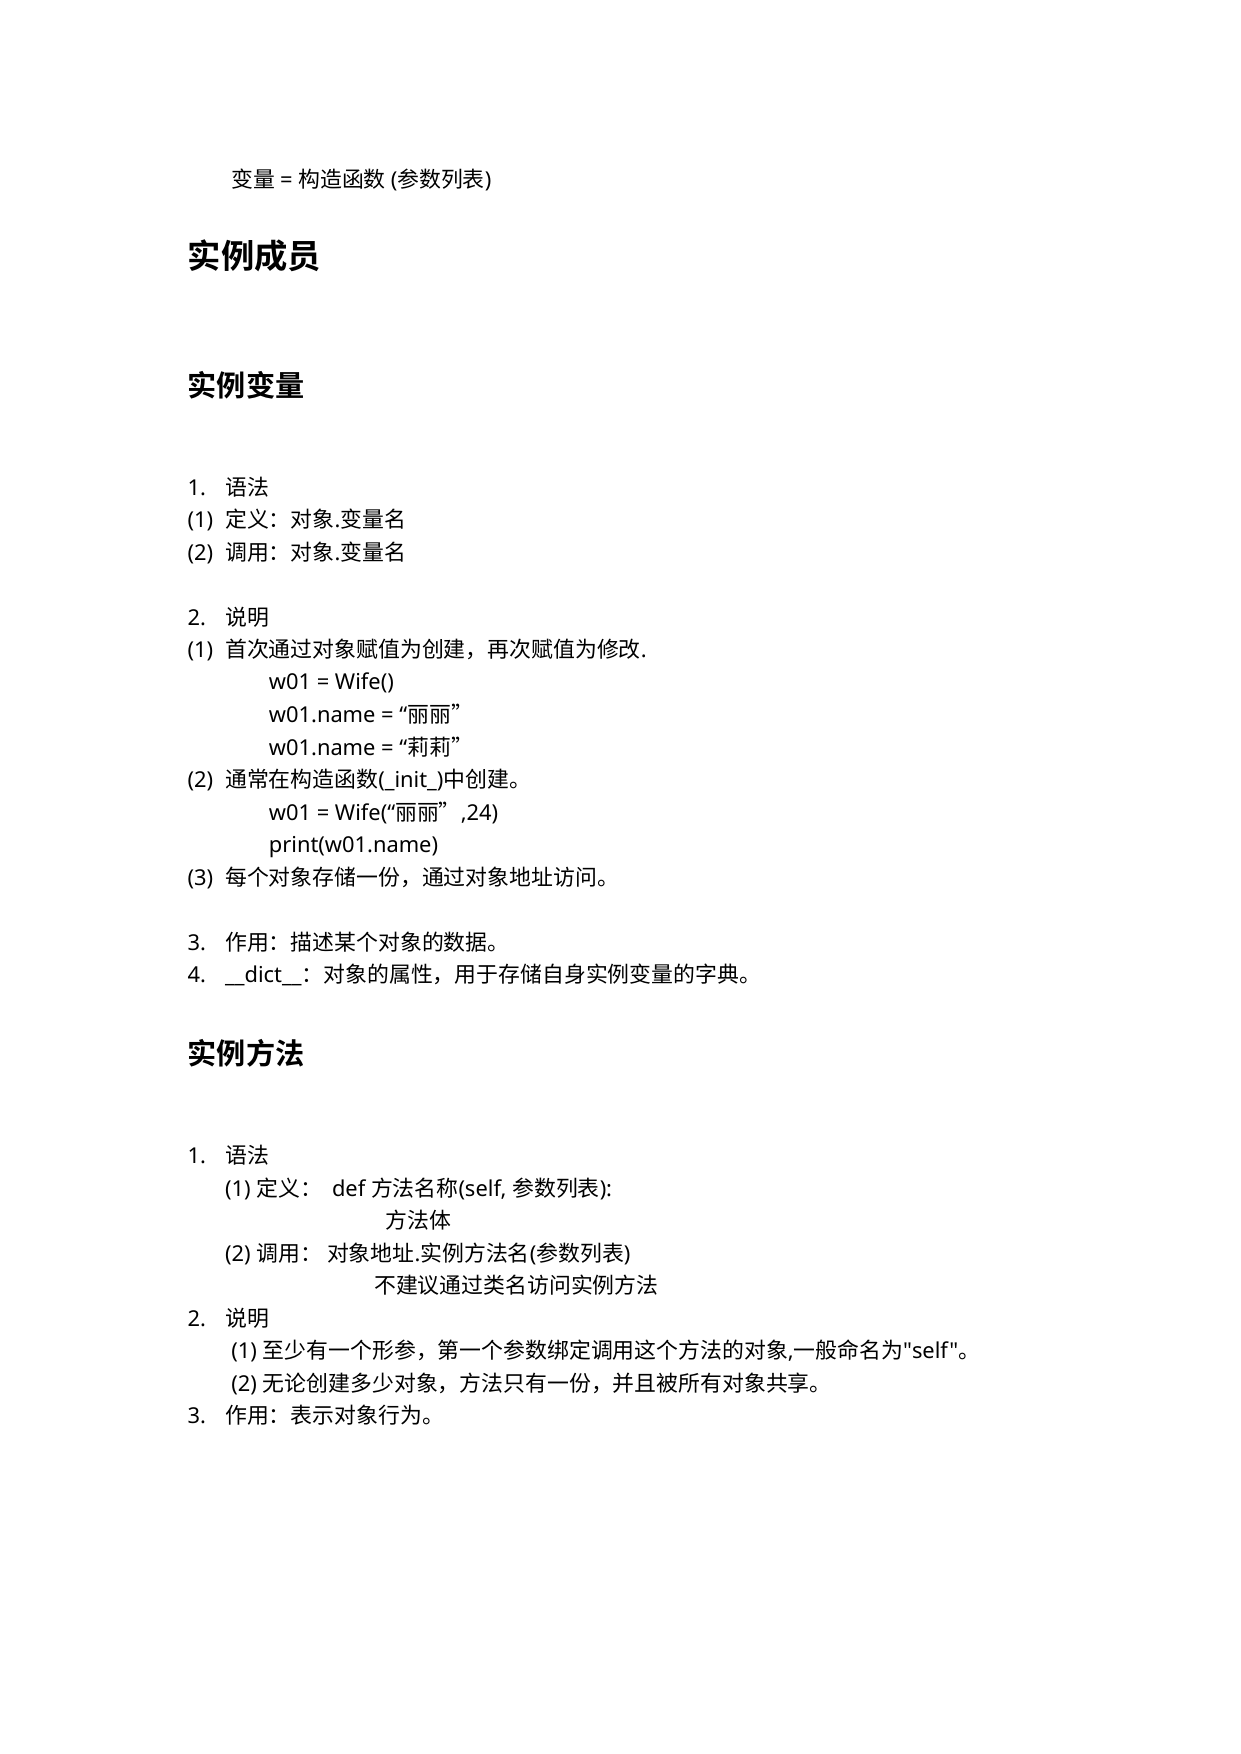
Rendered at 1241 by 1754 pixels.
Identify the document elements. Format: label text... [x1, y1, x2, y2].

list 调用：对象.变量名 [187, 535, 1053, 567]
list __dict__：对象的属性，用于存储自身实例变量的字典。 [187, 957, 1053, 990]
list 语法 [187, 470, 1053, 502]
text (1) 定义： def 方法名称(self, 参数列表): [187, 1170, 1053, 1203]
list 作用：表示对象行为。 [187, 1398, 1053, 1430]
text (2) 无论创建多少对象，方法只有一份，并且被所有对象共享。 [187, 1365, 1053, 1398]
subtitle 实例变量 [187, 351, 1053, 416]
list 语法 [187, 1138, 1053, 1170]
list 首次通过对象赋值为创建，再次赋值为修改. [187, 632, 1053, 665]
text 变量 = 构造函数 (参数列表) [187, 162, 1053, 194]
text (1) 至少有一个形参，第一个参数绑定调用这个方法的对象,一般命名为"self"。 [187, 1333, 1053, 1365]
list 作用：描述某个对象的数据。 [187, 925, 1053, 957]
list 通常在构造函数(_init_)中创建。 [187, 762, 1053, 795]
list w01.name = “莉莉” [269, 730, 1053, 762]
list 说明 [187, 1300, 1053, 1333]
subtitle 实例成员 [187, 222, 1053, 287]
list print(w01.name) [269, 827, 1053, 860]
text (2) 调用： 对象地址.实例方法名(参数列表) [187, 1235, 1053, 1268]
list w01.name = “丽丽” [269, 697, 1053, 730]
list 每个对象存储一份，通过对象地址访问。 [187, 860, 1053, 892]
list 定义：对象.变量名 [187, 502, 1053, 535]
list w01 = Wife(“丽丽”,24) [269, 795, 1053, 827]
text 方法体 [278, 1203, 1053, 1235]
list w01 = Wife() [269, 665, 1053, 697]
subtitle 实例方法 [187, 1019, 1053, 1084]
list 说明 [187, 600, 1053, 632]
text 不建议通过类名访问实例方法 [187, 1268, 1053, 1300]
